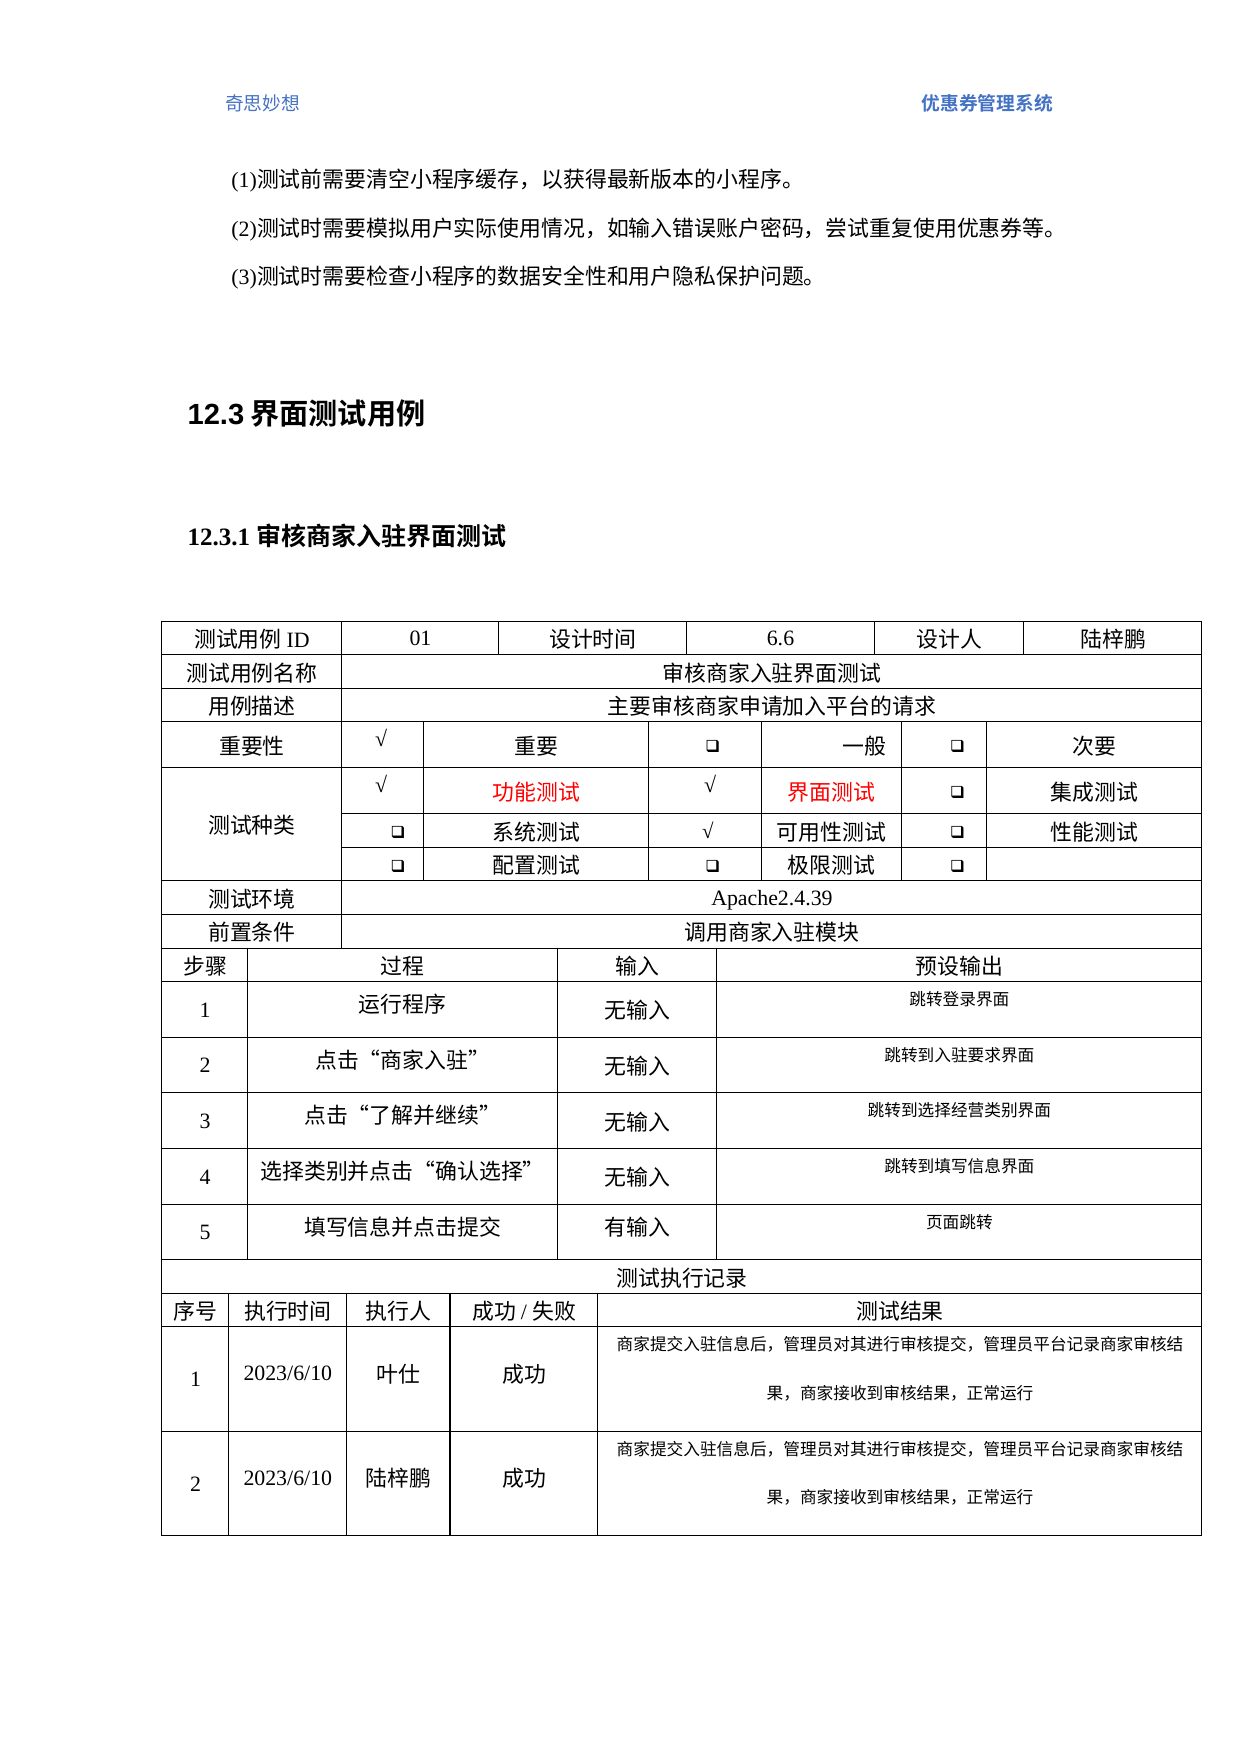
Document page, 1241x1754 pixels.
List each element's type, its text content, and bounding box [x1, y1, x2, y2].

table_cell 叶仕 [347, 1327, 449, 1431]
table_cell 跳转登录界面 [717, 982, 1201, 1037]
table_cell [649, 848, 761, 880]
table_header 设计时间 [499, 622, 686, 654]
table_cell 商家提交入驻信息后，管理员对其进行审核提交，管理员平台记录商家审核结果，商家接收到审核结果，正常运行 [598, 1327, 1201, 1431]
table_cell 2023/6/10 [229, 1432, 346, 1535]
table_cell 填写信息并点击提交 [248, 1205, 557, 1259]
table_cell 点击“了解并继续” [248, 1093, 557, 1148]
table_cell 界面测试 [762, 768, 901, 813]
table_cell 跳转到填写信息界面 [717, 1149, 1201, 1203]
table_cell 可用性测试 [762, 814, 901, 847]
table_cell 测试种类 [162, 768, 341, 880]
table_cell 执行时间 [229, 1294, 346, 1326]
text (3)测试时需要检查小程序的数据安全性和用户隐私保护问题。 [187, 259, 1053, 291]
table_cell 无输入 [558, 1038, 716, 1092]
table_header 6.6 [687, 622, 874, 654]
table_cell 测试结果 [598, 1294, 1201, 1326]
table_header 测试用例 ID [162, 622, 341, 654]
subtitle 12.3.1 审核商家入驻界面测试 [187, 502, 1053, 567]
table_cell 步骤 [162, 949, 247, 981]
table_cell 选择类别并点击“确认选择” [248, 1149, 557, 1203]
table_cell 1 [162, 982, 247, 1037]
table_cell 2023/6/10 [229, 1327, 346, 1431]
table_cell √ [342, 722, 423, 767]
table_cell [987, 848, 1201, 880]
table_cell 输入 [558, 949, 716, 981]
table_cell 功能测试 [424, 768, 648, 813]
table_cell √ [649, 768, 761, 813]
table_cell 页面跳转 [717, 1205, 1201, 1259]
table_cell 调用商家入驻模块 [342, 915, 1201, 947]
table_cell [649, 722, 761, 767]
table_cell Apache2.4.39 [342, 881, 1201, 914]
table_cell 点击“商家入驻” [248, 1038, 557, 1092]
table_cell 系统测试 [424, 814, 648, 847]
table_cell 无输入 [558, 1093, 716, 1148]
table_cell 次要 [987, 722, 1201, 767]
table_cell √ [649, 814, 761, 847]
table_header 设计人 [875, 622, 1023, 654]
table_cell [902, 768, 986, 813]
table_cell [902, 814, 986, 847]
table_cell 跳转到入驻要求界面 [717, 1038, 1201, 1092]
table_header 陆梓鹏 [1024, 622, 1201, 654]
table_cell √ [342, 768, 423, 813]
table_cell 有输入 [558, 1205, 716, 1259]
table_cell 商家提交入驻信息后，管理员对其进行审核提交，管理员平台记录商家审核结果，商家接收到审核结果，正常运行 [598, 1432, 1201, 1535]
table_cell 性能测试 [987, 814, 1201, 847]
table_cell 预设输出 [717, 949, 1201, 981]
table_cell 成功 / 失败 [451, 1294, 597, 1326]
table_cell 测试用例名称 [162, 655, 341, 688]
subtitle 12.3界面测试用例 [187, 379, 1053, 444]
table_cell 配置测试 [424, 848, 648, 880]
table_cell 5 [162, 1205, 247, 1259]
table_cell 3 [162, 1093, 247, 1148]
table_cell 重要性 [162, 722, 341, 767]
table_cell 2 [162, 1432, 228, 1535]
table_cell 重要 [424, 722, 648, 767]
table_cell 无输入 [558, 982, 716, 1037]
table_cell [342, 848, 423, 880]
table_cell 4 [162, 1149, 247, 1203]
table_cell 测试执行记录 [162, 1260, 1201, 1293]
table_cell 跳转到选择经营类别界面 [717, 1093, 1201, 1148]
table_cell 无输入 [558, 1149, 716, 1203]
table_cell 成功 [451, 1432, 597, 1535]
table_cell 序号 [162, 1294, 228, 1326]
table_cell 主要审核商家申请加入平台的请求 [342, 689, 1201, 721]
table_cell [342, 814, 423, 847]
text (2)测试时需要模拟用户实际使用情况，如输入错误账户密码，尝试重复使用优惠券等。 [187, 210, 1053, 243]
table_cell 一般 [762, 722, 901, 767]
table_cell 成功 [451, 1327, 597, 1431]
table_cell 1 [162, 1327, 228, 1431]
table_cell 前置条件 [162, 915, 341, 947]
table_cell 极限测试 [762, 848, 901, 880]
table_cell 执行人 [347, 1294, 449, 1326]
table_cell 陆梓鹏 [347, 1432, 449, 1535]
text (1)测试前需要清空小程序缓存，以获得最新版本的小程序。 [187, 162, 1053, 194]
table_cell 2 [162, 1038, 247, 1092]
table_cell [902, 848, 986, 880]
table_cell 测试环境 [162, 881, 341, 914]
table_cell 用例描述 [162, 689, 341, 721]
table_cell [902, 722, 986, 767]
table_cell 集成测试 [987, 768, 1201, 813]
table_cell 审核商家入驻界面测试 [342, 655, 1201, 688]
table_cell 过程 [248, 949, 557, 981]
table_cell 运行程序 [248, 982, 557, 1037]
table_header 01 [342, 622, 498, 654]
